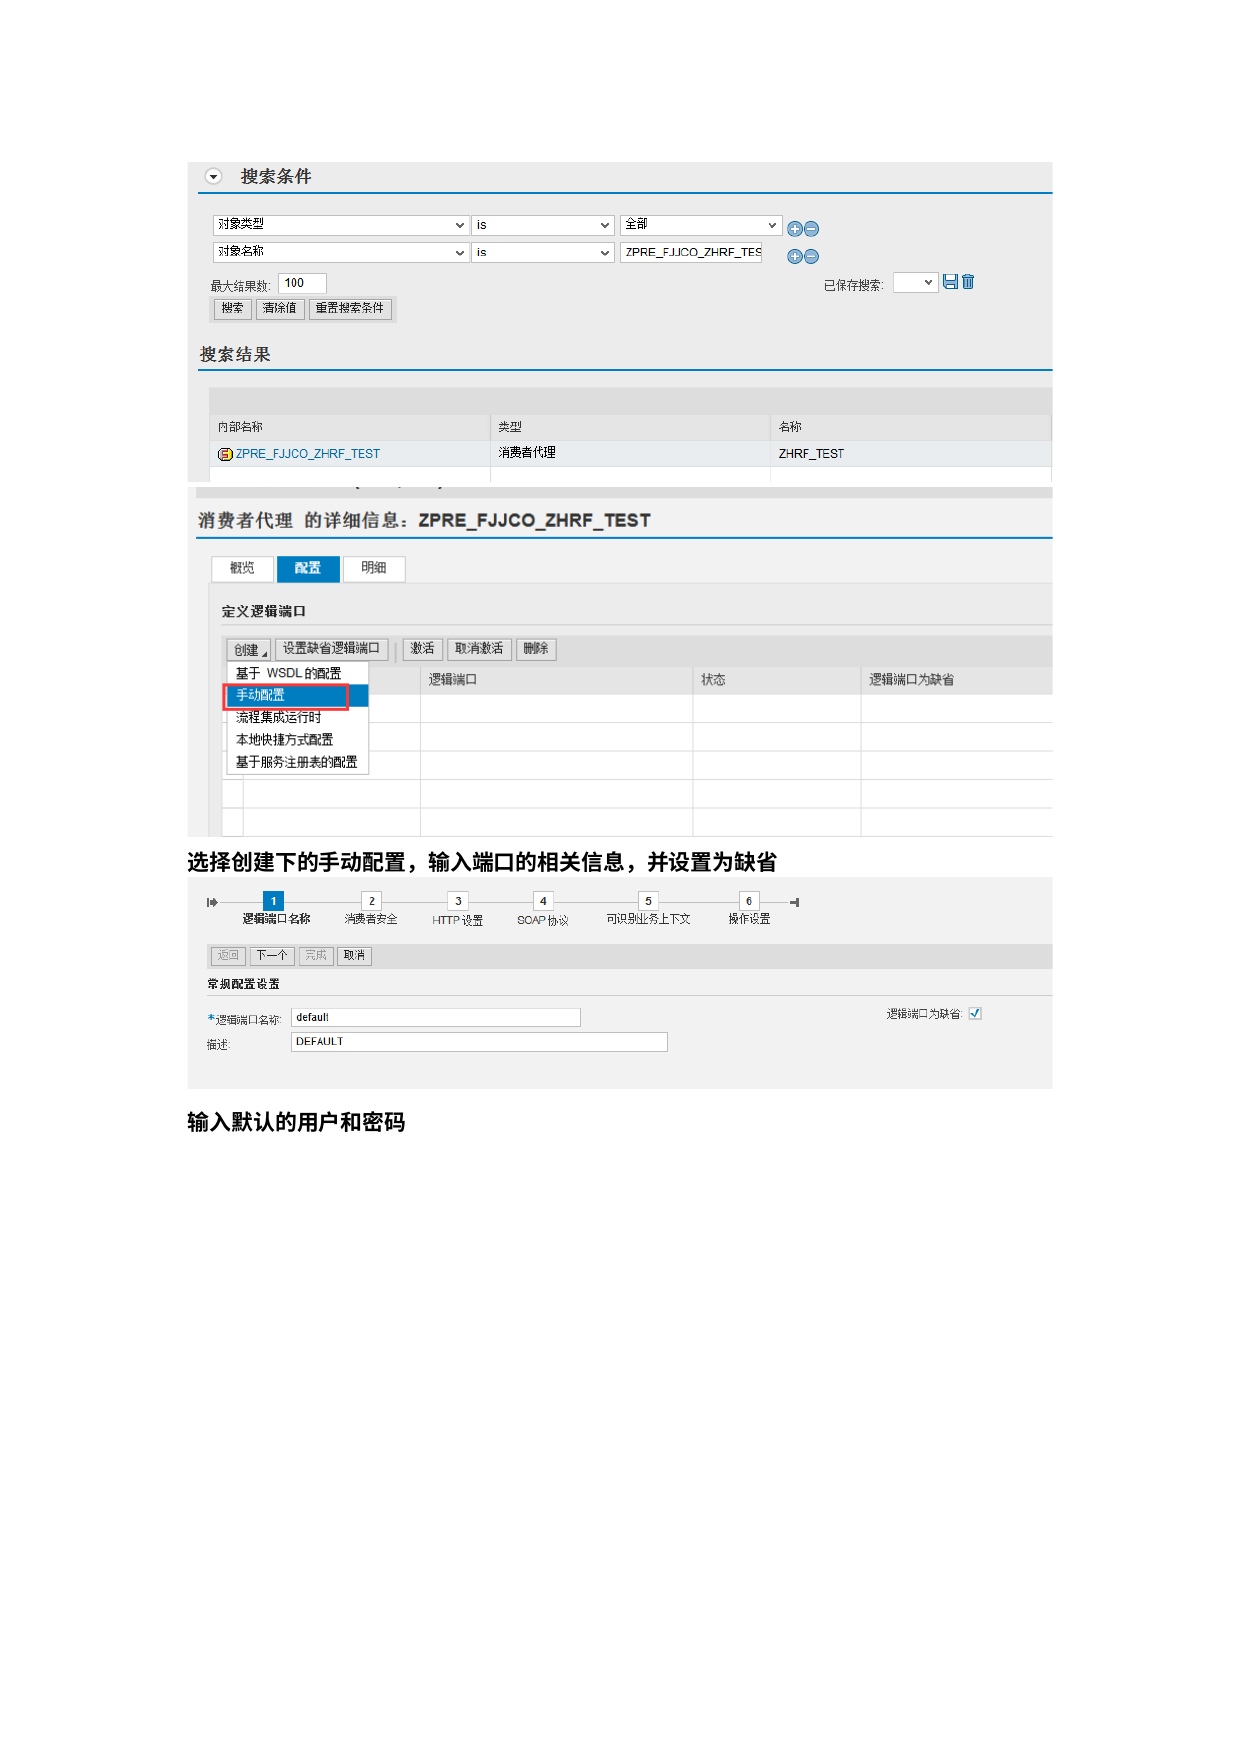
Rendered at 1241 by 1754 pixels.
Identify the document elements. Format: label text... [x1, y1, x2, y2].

picture [187, 877, 1053, 1089]
text 选择创建下的手动配置，输入端口的相关信息，并设置为缺省 [187, 844, 1053, 877]
text 输入默认的用户和密码 [187, 1104, 1053, 1137]
picture [187, 162, 1053, 482]
picture [187, 487, 1053, 837]
